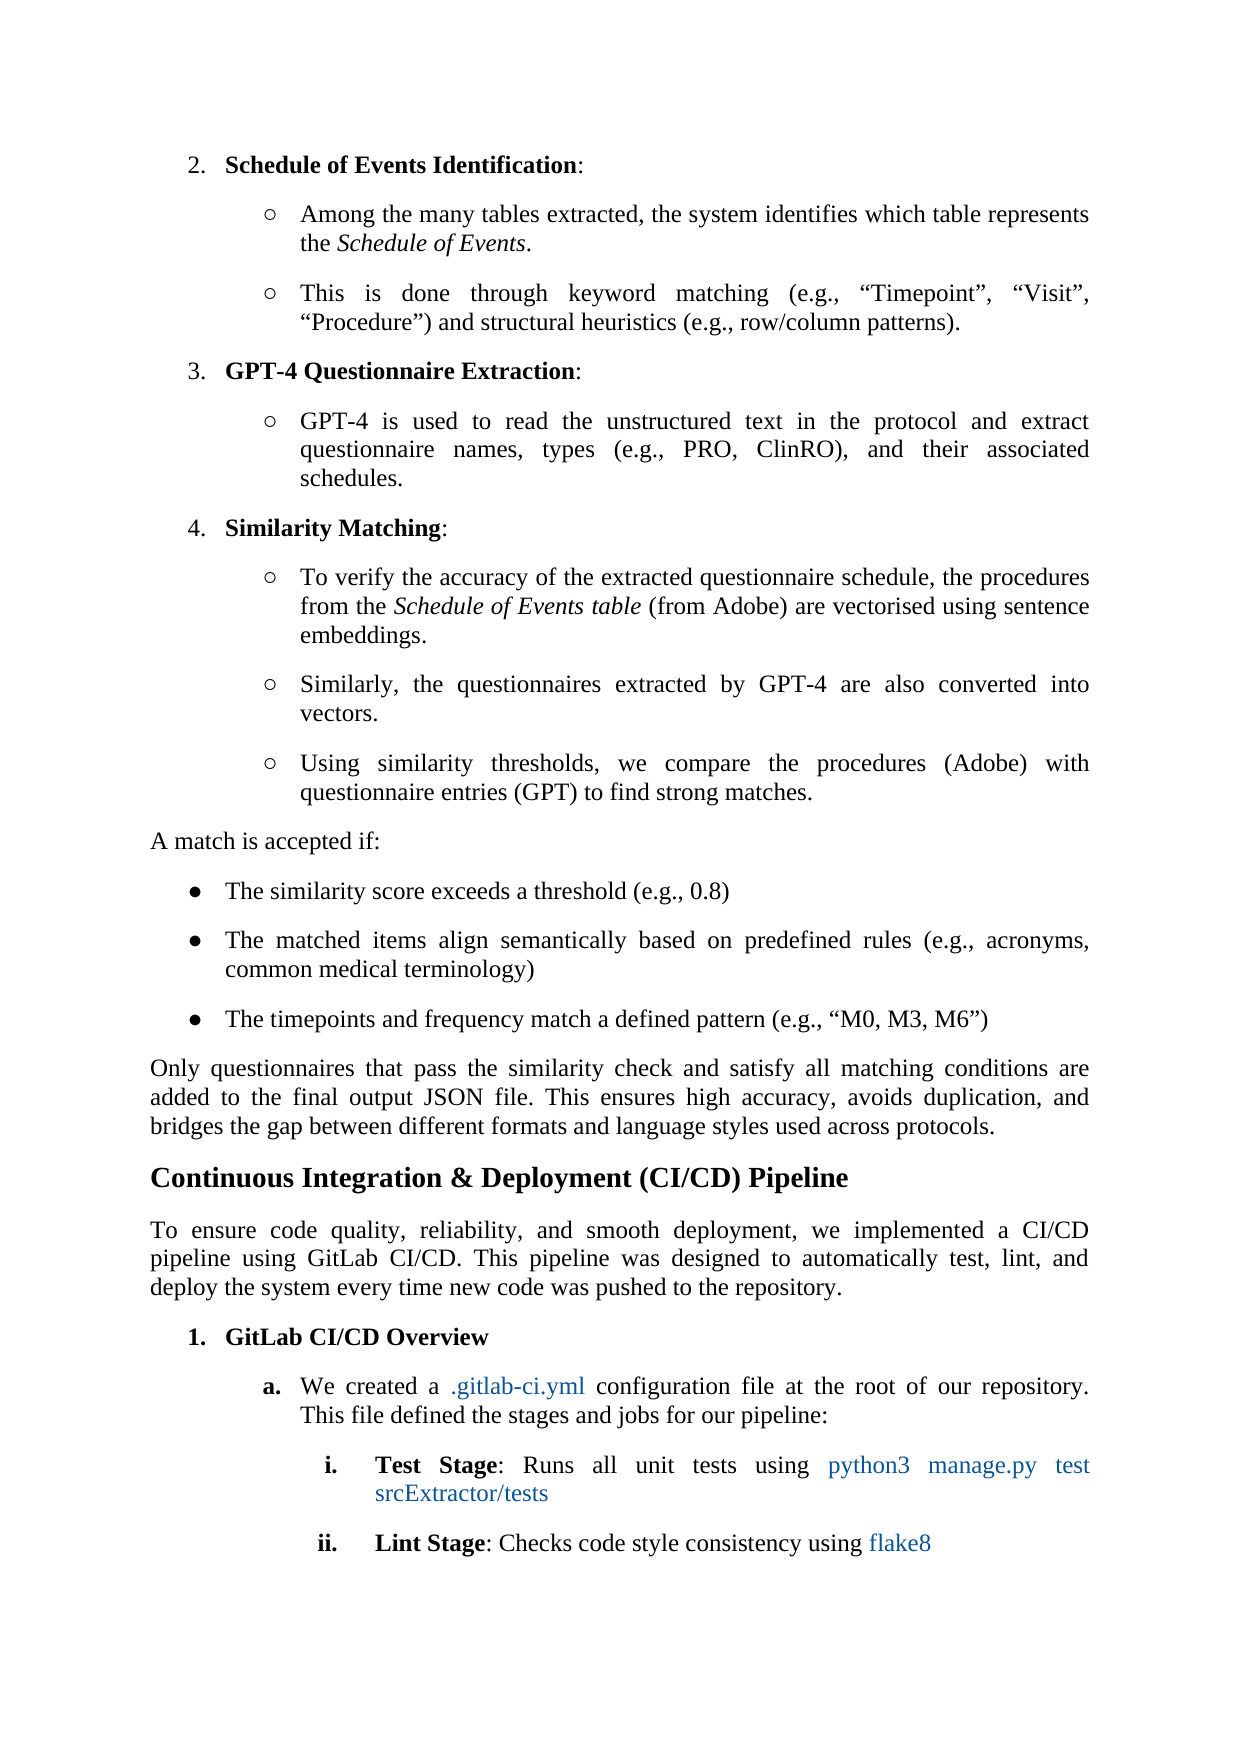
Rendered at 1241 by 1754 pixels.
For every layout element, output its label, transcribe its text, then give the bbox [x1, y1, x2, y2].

list GPT-4 is used to read the unstructured text in the protocol and extract questionnaire names, types (e.g., PRO, ClinRO), and their associated schedules. [262, 406, 1090, 492]
list Schedule of Events Identification: [187, 150, 1090, 179]
list To verify the accuracy of the extracted questionnaire schedule, the procedures from the Schedule of Events table (from Adobe) are vectorised using sentence embeddings. [262, 562, 1090, 649]
list Among the many tables extracted, the system identifies which table represents the Schedule of Events. [262, 199, 1090, 257]
list The timepoints and frequency match a defined pattern (e.g., “M0, M3, M6”) [187, 1004, 1090, 1032]
text To ensure code quality, reliability, and smooth deployment, we implemented a CI/CD pipeline using GitLab CI/CD. This pipeline was designed to automatically test, lint, and deploy the system every time new code was pushed to the repository. [150, 1215, 1090, 1301]
list GitLab CI/CD Overview [187, 1322, 1090, 1351]
list Similarity Matching: [187, 513, 1090, 542]
list Lint Stage: Checks code style consistency using flake8 [337, 1528, 1090, 1557]
list The similarity score exceeds a threshold (e.g., 0.8) [187, 876, 1090, 904]
list This is done through keyword matching (e.g., “Timepoint”, “Visit”, “Procedure”) and structural heuristics (e.g., row/column patterns). [262, 278, 1090, 335]
text Only questionnaires that pass the similarity check and satisfy all matching conditions are added to the final output JSON file. This ensures high accuracy, avoids duplication, and bridges the gap between different formats and language styles used across protocols. [150, 1053, 1090, 1139]
list The matched items align semantically based on predefined rules (e.g., acronyms, common medical terminology) [187, 925, 1090, 983]
list GPT-4 Questionnaire Extraction: [187, 356, 1090, 385]
list We created a .gitlab-ci.yml configuration file at the root of our repository. This file defined the stages and jobs for our pipeline: [262, 1371, 1090, 1429]
text A match is accepted if: [150, 826, 1090, 855]
list Test Stage: Runs all unit tests using python3 manage.py test srcExtractor/tests [337, 1450, 1090, 1507]
subtitle Continuous Integration & Deployment (CI/CD) Pipeline [150, 1160, 1090, 1194]
list Using similarity thresholds, we compare the procedures (Adobe) with questionnaire entries (GPT) to find strong matches. [262, 748, 1090, 805]
list Similarly, the questionnaires extracted by GPT-4 are also converted into vectors. [262, 669, 1090, 727]
